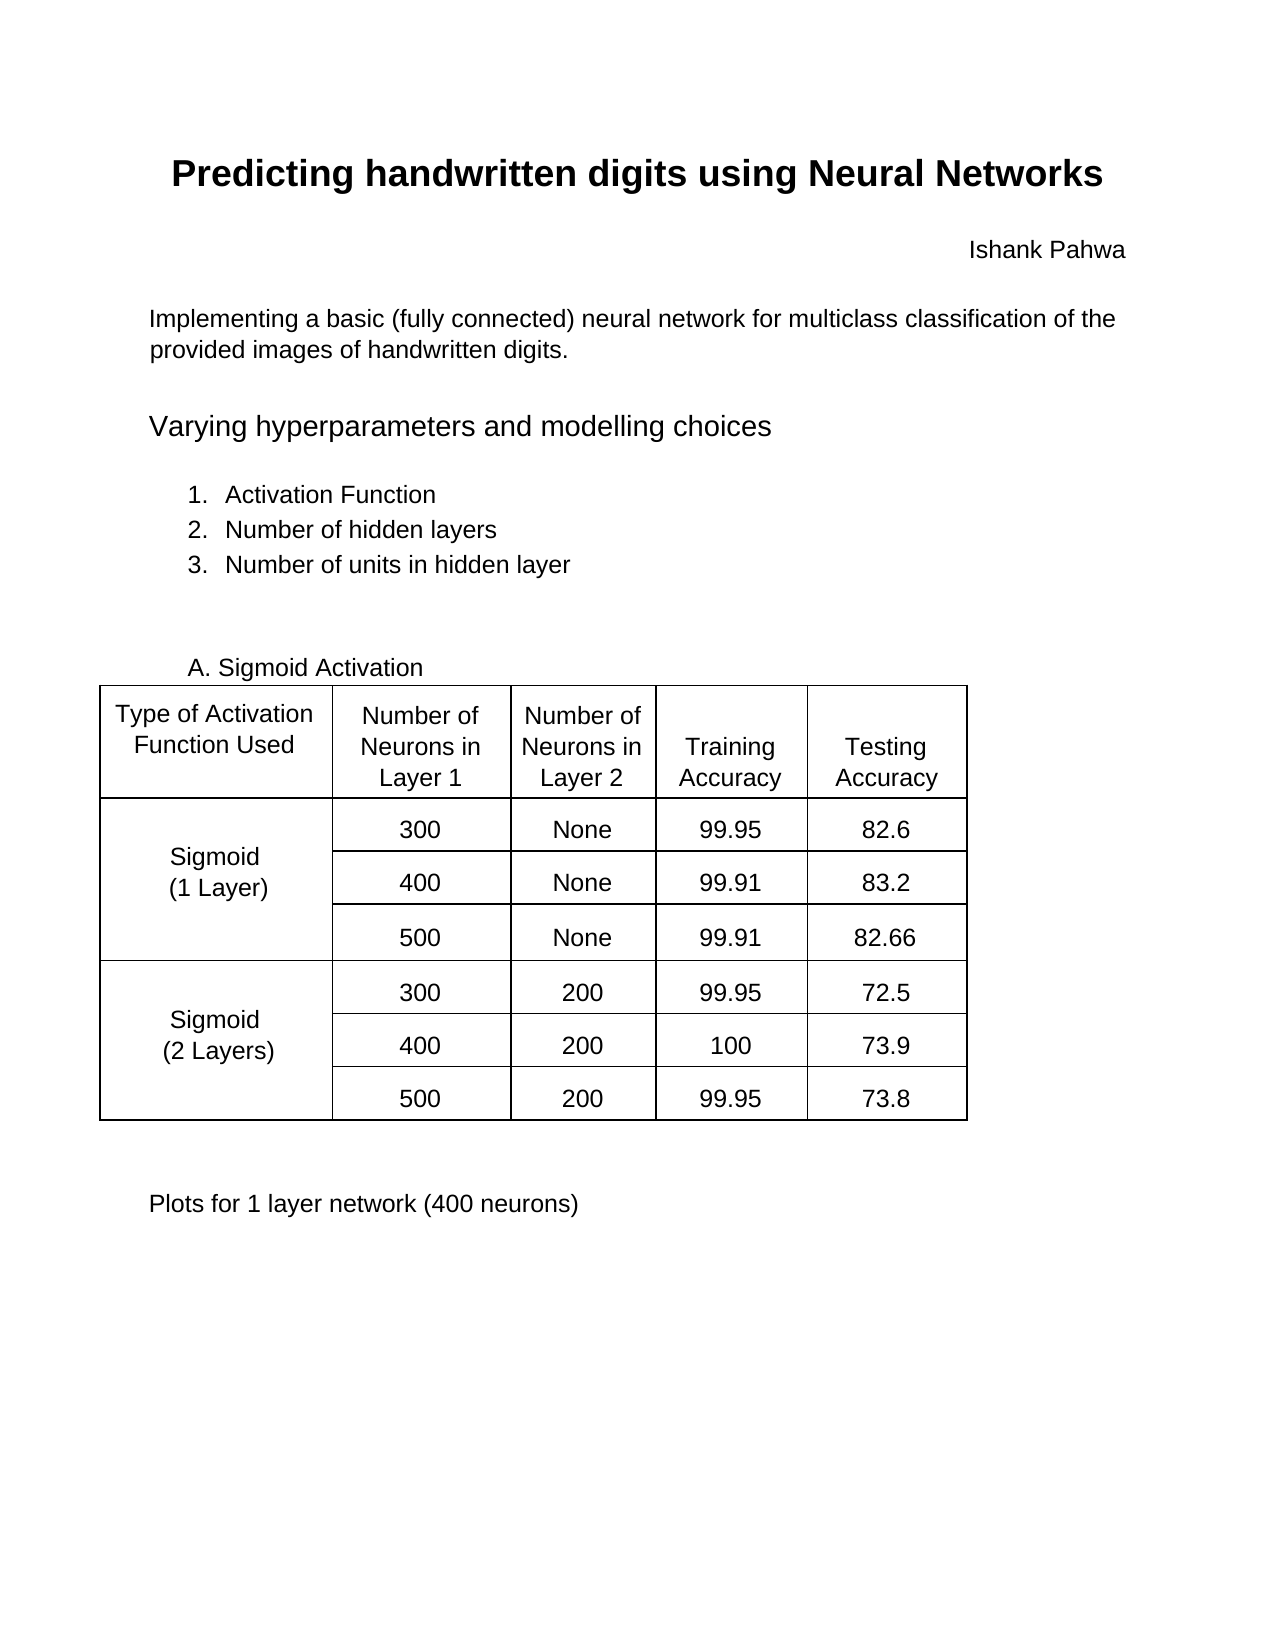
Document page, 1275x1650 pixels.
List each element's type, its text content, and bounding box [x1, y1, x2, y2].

table_cell 82.66 [808, 905, 966, 959]
table_cell 82.6 [808, 799, 966, 850]
table_cell 83.2 [808, 852, 966, 903]
text Implementing a basic (fully connected) neural network for multiclass classification of the provided images of handwritten digits. [148, 304, 1131, 364]
table_header Number of Neurons in Layer 1 [333, 686, 510, 797]
table_cell Sigmoid (1 Layer) [101, 799, 332, 959]
table_cell 500 [333, 1067, 510, 1119]
table_cell 99.95 [657, 799, 807, 850]
table_header Training Accuracy [657, 686, 807, 797]
table_cell 99.95 [657, 961, 807, 1013]
table_cell 300 [333, 961, 510, 1013]
table_header Testing Accuracy [808, 686, 966, 797]
table_cell 400 [333, 1014, 510, 1066]
table_cell 200 [512, 961, 655, 1013]
table_cell 300 [333, 799, 510, 850]
table_cell None [512, 799, 655, 850]
text Predicting handwritten digits using Neural Networks [150, 151, 1126, 194]
table_cell 73.9 [808, 1014, 966, 1066]
table_cell None [512, 905, 655, 959]
text Plots for 1 layer network (400 neurons) [148, 1189, 1131, 1218]
table_header Type of Activation Function Used [101, 686, 332, 797]
text Ishank Pahwa [150, 235, 1126, 264]
subtitle Varying hyperparameters and modelling choices [148, 409, 1124, 442]
table_cell Sigmoid (2 Layers) [101, 961, 332, 1119]
list Activation Function [187, 480, 1131, 509]
table_cell None [512, 852, 655, 903]
table_cell 100 [657, 1014, 807, 1066]
table_cell 72.5 [808, 961, 966, 1013]
table_cell 99.91 [657, 905, 807, 959]
table_cell 500 [333, 905, 510, 959]
table_header Number of Neurons in Layer 2 [512, 686, 655, 797]
table_cell 73.8 [808, 1067, 966, 1119]
table_cell 99.95 [657, 1067, 807, 1119]
table_cell 200 [512, 1014, 655, 1066]
text A. Sigmoid Activation [187, 653, 1131, 682]
list Number of units in hidden layer [187, 550, 1131, 579]
list Number of hidden layers [187, 515, 1131, 544]
table_cell 99.91 [657, 852, 807, 903]
table_cell 400 [333, 852, 510, 903]
table_cell 200 [512, 1067, 655, 1119]
